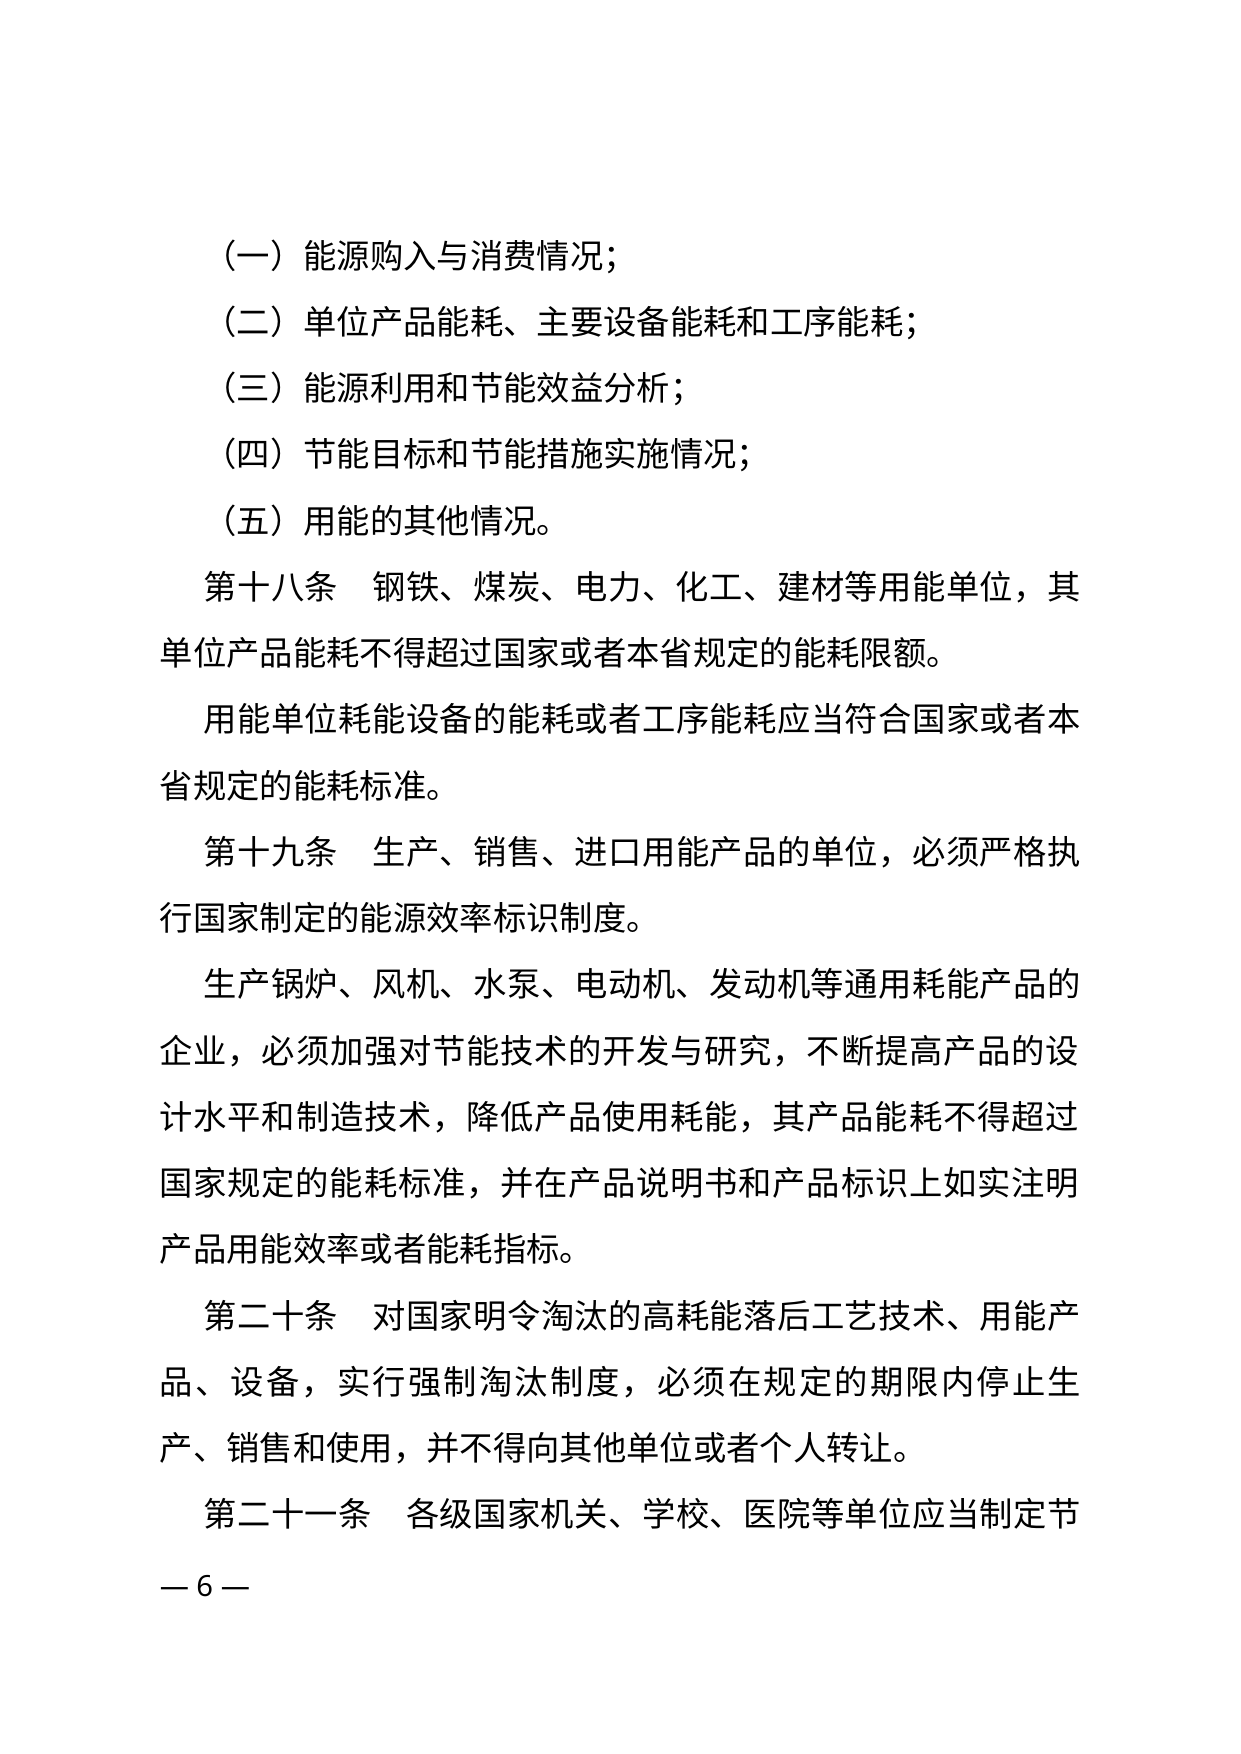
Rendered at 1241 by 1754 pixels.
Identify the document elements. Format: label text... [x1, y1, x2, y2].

text 第十八条 钢铁、煤炭、电力、化工、建材等用能单位，其单位产品能耗不得超过国家或者本省规定的能耗限额。 [159, 552, 1081, 684]
text （五）用能的其他情况。 [159, 485, 1081, 552]
text 第十九条 生产、销售、进口用能产品的单位，必须严格执行国家制定的能源效率标识制度。 [159, 817, 1081, 949]
text （一）能源购入与消费情况； [159, 220, 1081, 287]
text （二）单位产品能耗、主要设备能耗和工序能耗； [159, 287, 1081, 353]
text 第二十条 对国家明令淘汰的高耗能落后工艺技术、用能产品、设备，实行强制淘汰制度，必须在规定的期限内停止生产、销售和使用，并不得向其他单位或者个人转让。 [159, 1280, 1081, 1479]
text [159, 1479, 1081, 1545]
text 生产锅炉、风机、水泵、电动机、发动机等通用耗能产品的企业，必须加强对节能技术的开发与研究，不断提高产品的设计水平和制造技术，降低产品使用耗能，其产品能耗不得超过国家规定的能耗标准，并在产品说明书和产品标识上如实注明产品用能效率或者能耗指标。 [159, 949, 1081, 1280]
text （四）节能目标和节能措施实施情况； [159, 419, 1081, 485]
text 用能单位耗能设备的能耗或者工序能耗应当符合国家或者本省规定的能耗标准。 [159, 684, 1081, 817]
text （三）能源利用和节能效益分析； [159, 353, 1081, 419]
